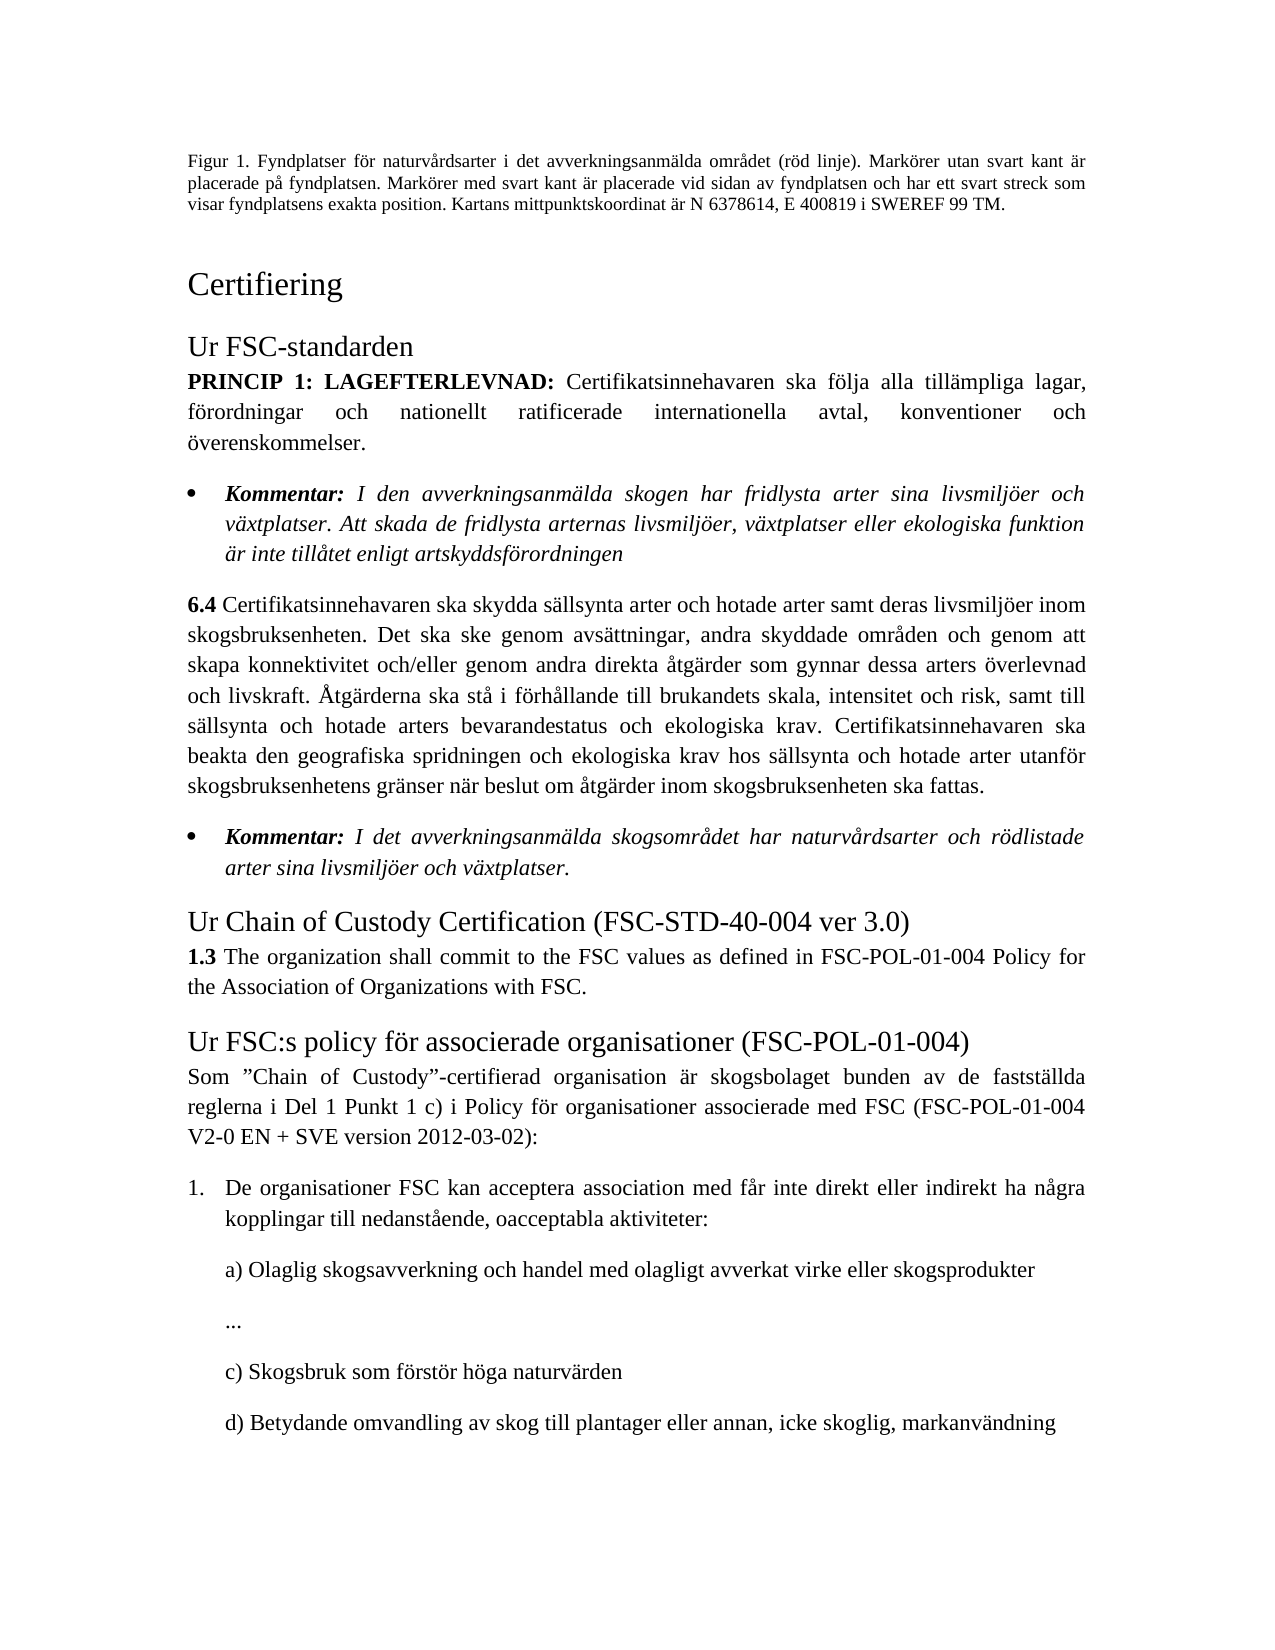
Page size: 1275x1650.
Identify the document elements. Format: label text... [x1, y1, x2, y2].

text c) Skogsbruk som förstör höga naturvärden [225, 1358, 1087, 1384]
subtitle Ur Chain of Custody Certification (FSC-STD-40-004 ver 3.0) [187, 904, 1087, 938]
text Som ”Chain of Custody”-certifierad organisation är skogsbolaget bunden av de fastställda reglerna i Del 1 Punkt 1 c) i Policy för organisationer associerade med FSC (FSC-POL-01-004 V2-0 EN + SVE version 2012-03-02): [187, 1063, 1087, 1150]
list Kommentar: I den avverkningsanmälda skogen har fridlysta arter sina livsmiljöer och växtplatser. Att skada de fridlysta arternas livsmiljöer, växtplatser eller ekologiska funktion är inte tillåtet enligt artskyddsförordningen [187, 479, 1087, 566]
text Figur 1. Fyndplatser för naturvårdsarter i det avverkningsanmälda området (röd linje). Markörer utan svart kant är placerade på fyndplatsen. Markörer med svart kant är placerade vid sidan av fyndplatsen och har ett svart streck som visar fyndplatsens exakta position. Kartans mittpunktskoordinat är N 6378614, E 400819 i SWEREF 99 TM. [187, 150, 1087, 215]
text a) Olaglig skogsavverkning och handel med olagligt avverkat virke eller skogsprodukter [225, 1256, 1087, 1282]
subtitle Ur FSC:s policy för associerade organisationer (FSC-POL-01-004) [187, 1024, 1087, 1058]
list De organisationer FSC kan acceptera association med får inte direkt eller indirekt ha några kopplingar till nedanstående, oacceptabla aktiviteter: [187, 1174, 1087, 1231]
text d) Betydande omvandling av skog till plantager eller annan, icke skoglig, markanvändning [225, 1409, 1087, 1435]
text 6.4 Certifikatsinnehavaren ska skydda sällsynta arter och hotade arter samt deras livsmiljöer inom skogsbruksenheten. Det ska ske genom avsättningar, andra skyddade områden och genom att skapa konnektivitet och/eller genom andra direkta åtgärder som gynnar dessa arters överlevnad och livskraft. Åtgärderna ska stå i förhållande till brukandets skala, intensitet och risk, samt till sällsynta och hotade arters bevarandestatus och ekologiska krav. Certifikatsinnehavaren ska beakta den geografiska spridningen och ekologiska krav hos sällsynta och hotade arter utanför skogsbruksenhetens gränser när beslut om åtgärder inom skogsbruksenheten ska fattas. [187, 591, 1087, 799]
subtitle Certifiering [187, 265, 1087, 303]
text ... [225, 1307, 1087, 1333]
list Kommentar: I det avverkningsanmälda skogsområdet har naturvårdsarter och rödlistade arter sina livsmiljöer och växtplatser. [187, 823, 1087, 880]
subtitle Ur FSC-standarden [187, 329, 1087, 363]
text 1.3 The organization shall commit to the FSC values as defined in FSC-POL-01-004 Policy for the Association of Organizations with FSC. [187, 943, 1087, 1000]
text PRINCIP 1: LAGEFTERLEVNAD: Certifikatsinnehavaren ska följa alla tillämpliga lagar, förordningar och nationellt ratificerade internationella avtal, konventioner och överenskommelser. [187, 368, 1087, 455]
